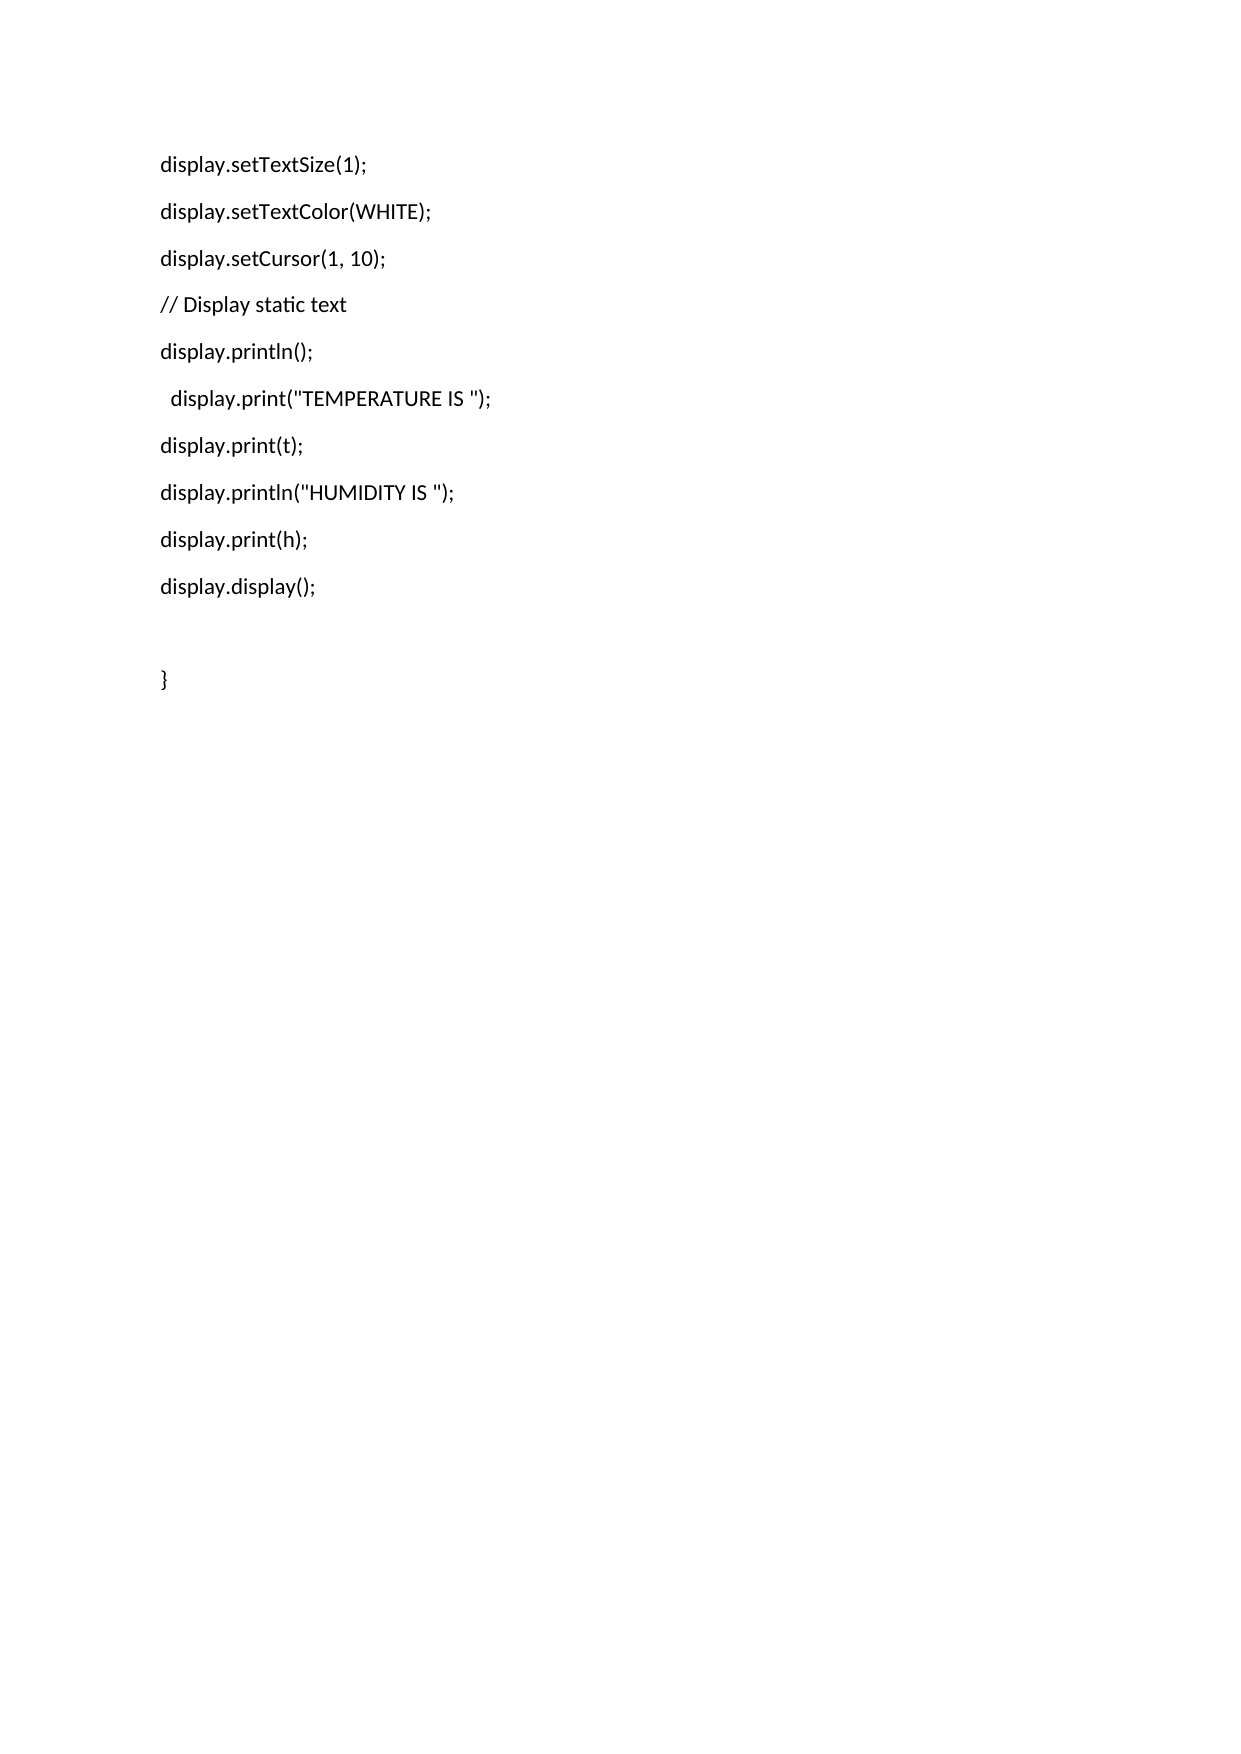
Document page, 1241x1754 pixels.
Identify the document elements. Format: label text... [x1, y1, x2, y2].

text // Display static text [150, 291, 1090, 319]
text display.println("HUMIDITY IS "); [150, 478, 1090, 506]
text display.print(t); [150, 431, 1090, 459]
text display.setTextSize(1); [150, 150, 1090, 178]
text display.setTextColor(WHITE); [150, 197, 1090, 225]
text display.setCursor(1, 10); [150, 244, 1090, 272]
text display.println(); [150, 337, 1090, 366]
text display.print("TEMPERATURE IS "); [150, 384, 1090, 412]
text display.print(h); [150, 525, 1090, 553]
text } [150, 666, 1090, 694]
text display.display(); [150, 572, 1090, 600]
